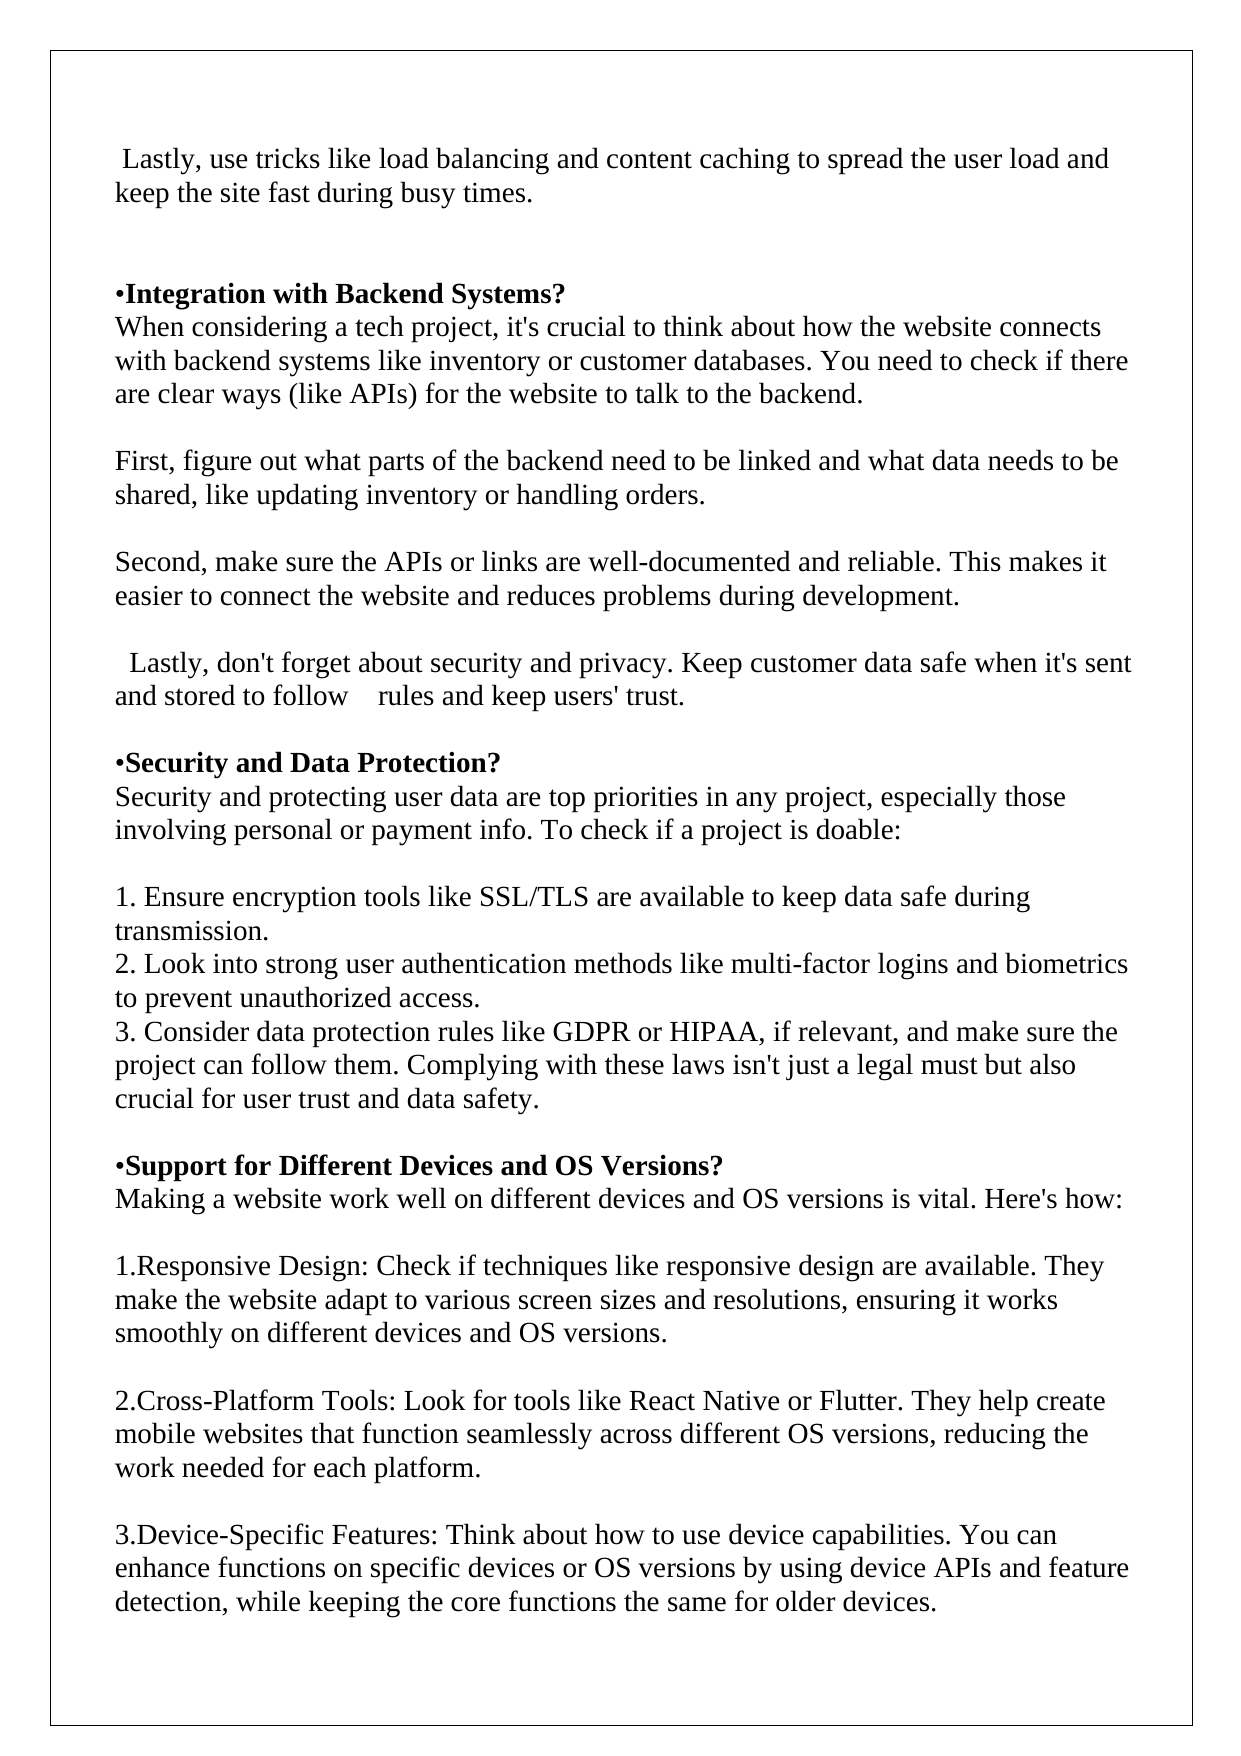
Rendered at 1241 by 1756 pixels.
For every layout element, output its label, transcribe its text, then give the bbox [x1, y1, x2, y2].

text When considering a tech project, it's crucial to think about how the website connects with backend systems like inventory or customer databases. You need to check if there are clear ways (like APIs) for the website to talk to the backend. [114, 309, 1138, 410]
text Security and protecting user data are top priorities in any project, especially those involving personal or payment info. To check if a project is doable: [114, 779, 1138, 846]
text Lastly, use tricks like load balancing and content caching to spread the user load and keep the site fast during busy times. [114, 142, 1138, 209]
text Lastly, don't forget about security and privacy. Keep customer data safe when it's sent and stored to follow rules and keep users' trust. [114, 645, 1138, 712]
text •Support for Different Devices and OS Versions? [114, 1148, 1138, 1181]
text 3. Consider data protection rules like GDPR or HIPAA, if relevant, and make sure the project can follow them. Complying with these laws isn't just a legal must but also crucial for user trust and data safety. [114, 1014, 1138, 1114]
text •Security and Data Protection? [114, 745, 1138, 779]
text 1. Ensure encryption tools like SSL/TLS are available to keep data safe during transmission. [114, 879, 1138, 947]
text 2. Look into strong user authentication methods like multi-factor logins and biometrics to prevent unauthorized access. [114, 947, 1138, 1014]
text 1.Responsive Design: Check if techniques like responsive design are available. They make the website adapt to various screen sizes and resolutions, ensuring it works smoothly on different devices and OS versions. [114, 1248, 1138, 1349]
text Second, make sure the APIs or links are well-documented and reliable. This makes it easier to connect the website and reduces problems during development. [114, 544, 1138, 611]
text Making a website work well on different devices and OS versions is vital. Here's how: [114, 1181, 1138, 1215]
text 2.Cross-Platform Tools: Look for tools like React Native or Flutter. They help create mobile websites that function seamlessly across different OS versions, reducing the work needed for each platform. [114, 1383, 1138, 1483]
text •Integration with Backend Systems? [114, 276, 1138, 309]
text First, figure out what parts of the backend need to be linked and what data needs to be shared, like updating inventory or handling orders. [114, 443, 1138, 511]
text 3.Device-Specific Features: Think about how to use device capabilities. You can enhance functions on specific devices or OS versions by using device APIs and feature detection, while keeping the core functions the same for older devices. [114, 1517, 1138, 1617]
